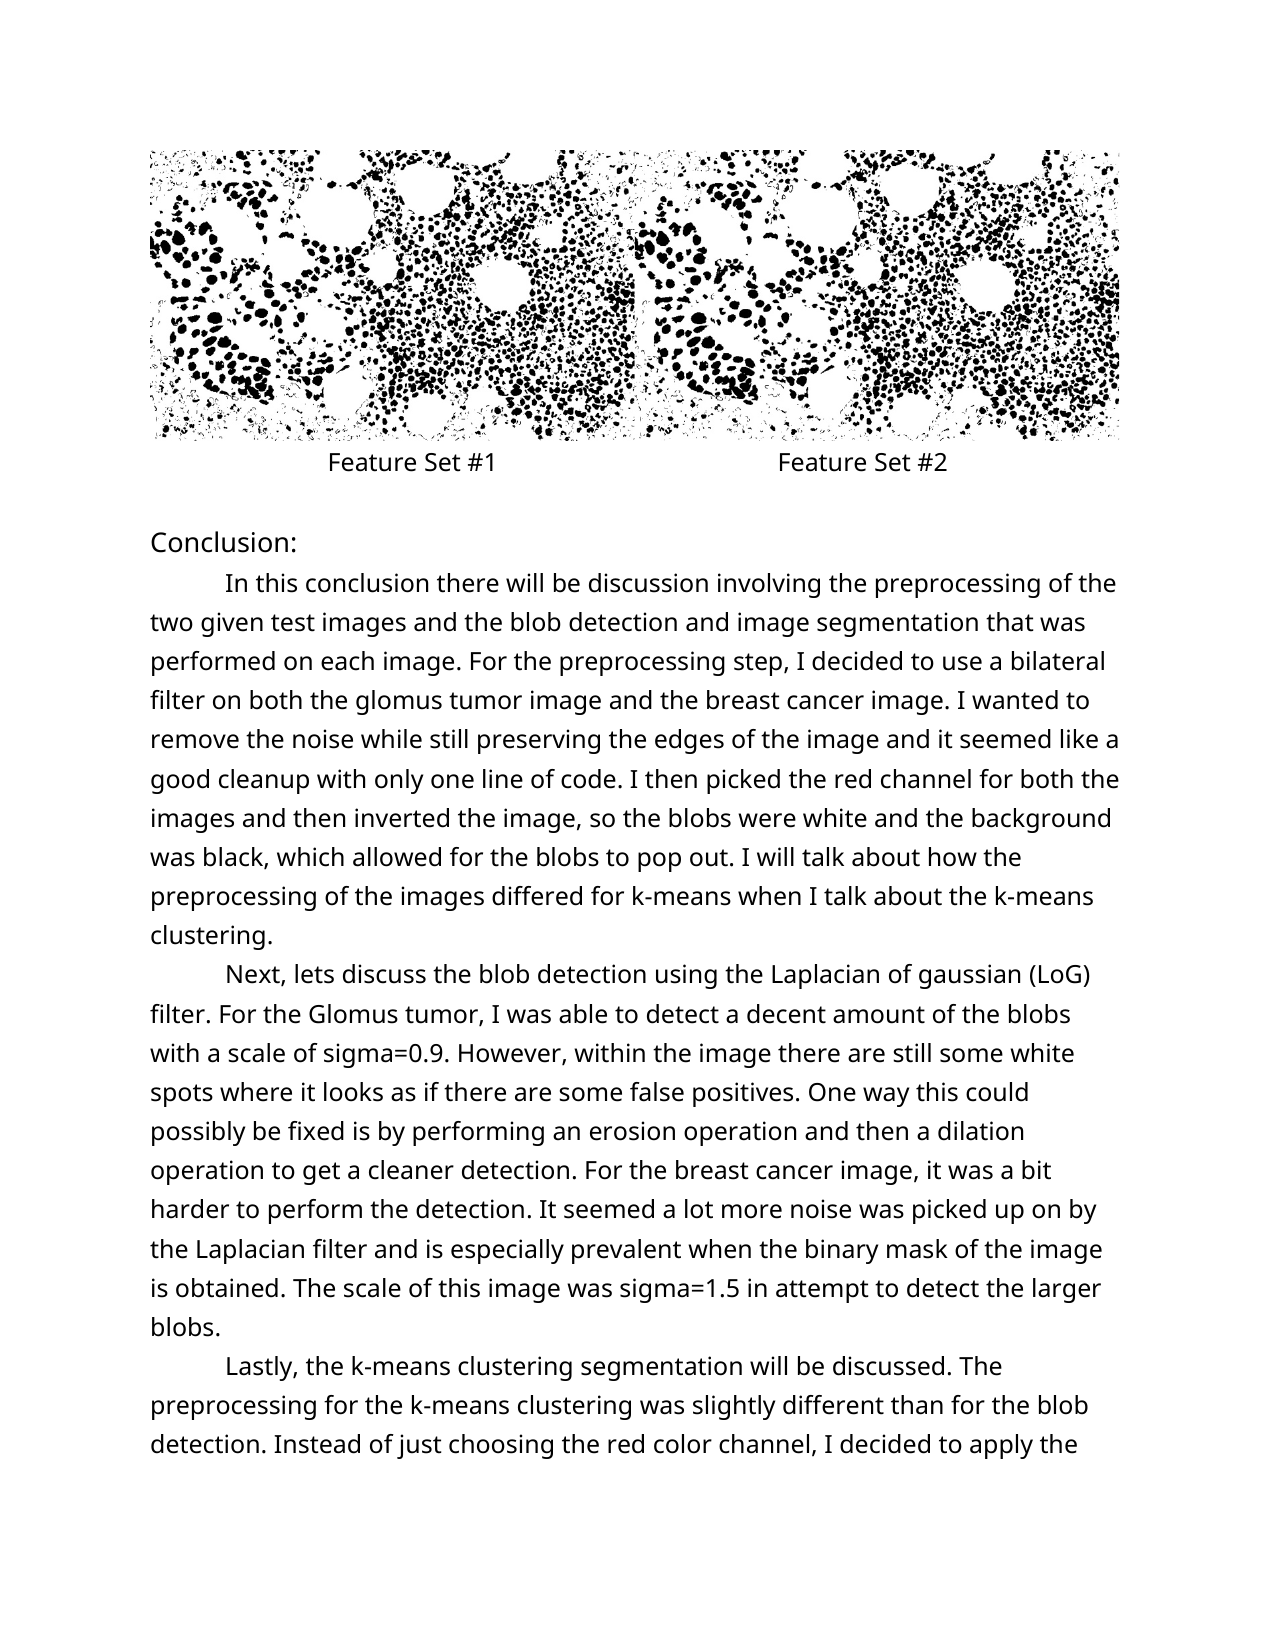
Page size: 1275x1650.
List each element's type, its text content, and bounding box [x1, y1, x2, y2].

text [150, 1349, 1125, 1461]
text Conclusion: [150, 523, 1125, 560]
text Feature Set #1 Feature Set #2 [150, 445, 1125, 479]
picture [150, 150, 1120, 441]
text Next, lets discuss the blob detection using the Laplacian of gaussian (LoG) filter. For the Glomus tumor, I was able to detect a decent amount of the blobs with a scale of sigma=0.9. However, within the image there are still some white spots where it looks as if there are some false positives. One way this could possibly be fixed is by performing an erosion operation and then a dilation operation to get a cleaner detection. For the breast cancer image, it was a bit harder to perform the detection. It seemed a lot more noise was picked up on by the Laplacian filter and is especially prevalent when the binary mask of the image is obtained. The scale of this image was sigma=1.5 in attempt to detect the larger blobs. [150, 957, 1125, 1344]
text In this conclusion there will be discussion involving the preprocessing of the two given test images and the blob detection and image segmentation that was performed on each image. For the preprocessing step, I decided to use a bilateral filter on both the glomus tumor image and the breast cancer image. I wanted to remove the noise while still preserving the edges of the image and it seemed like a good cleanup with only one line of code. I then picked the red channel for both the images and then inverted the image, so the blobs were white and the background was black, which allowed for the blobs to pop out. I will talk about how the preprocessing of the images differed for k-means when I talk about the k-means clustering. [150, 566, 1125, 952]
